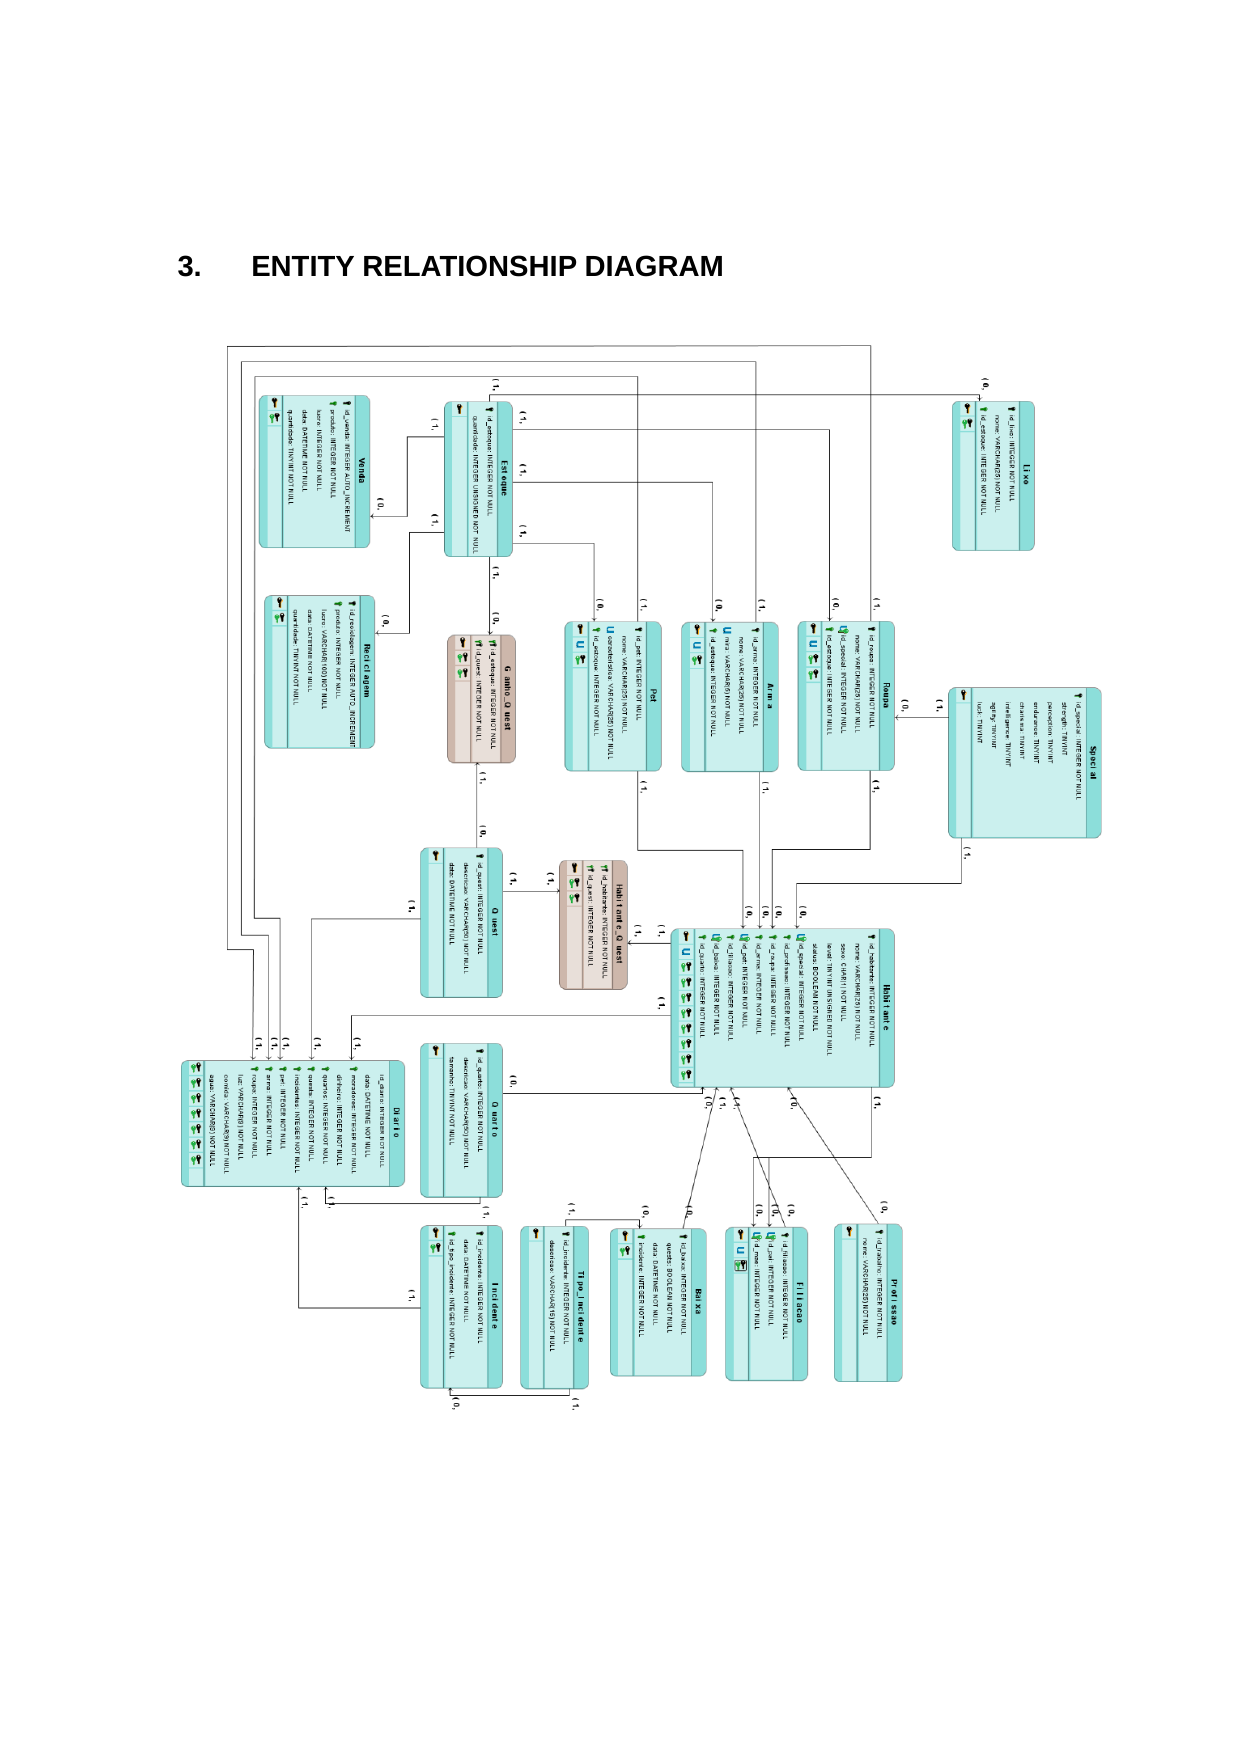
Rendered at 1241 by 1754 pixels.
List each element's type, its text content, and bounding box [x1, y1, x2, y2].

subtitle ENTITY RELATIONSHIP DIAGRAM [177, 249, 1122, 283]
picture [179, 331, 1113, 1431]
